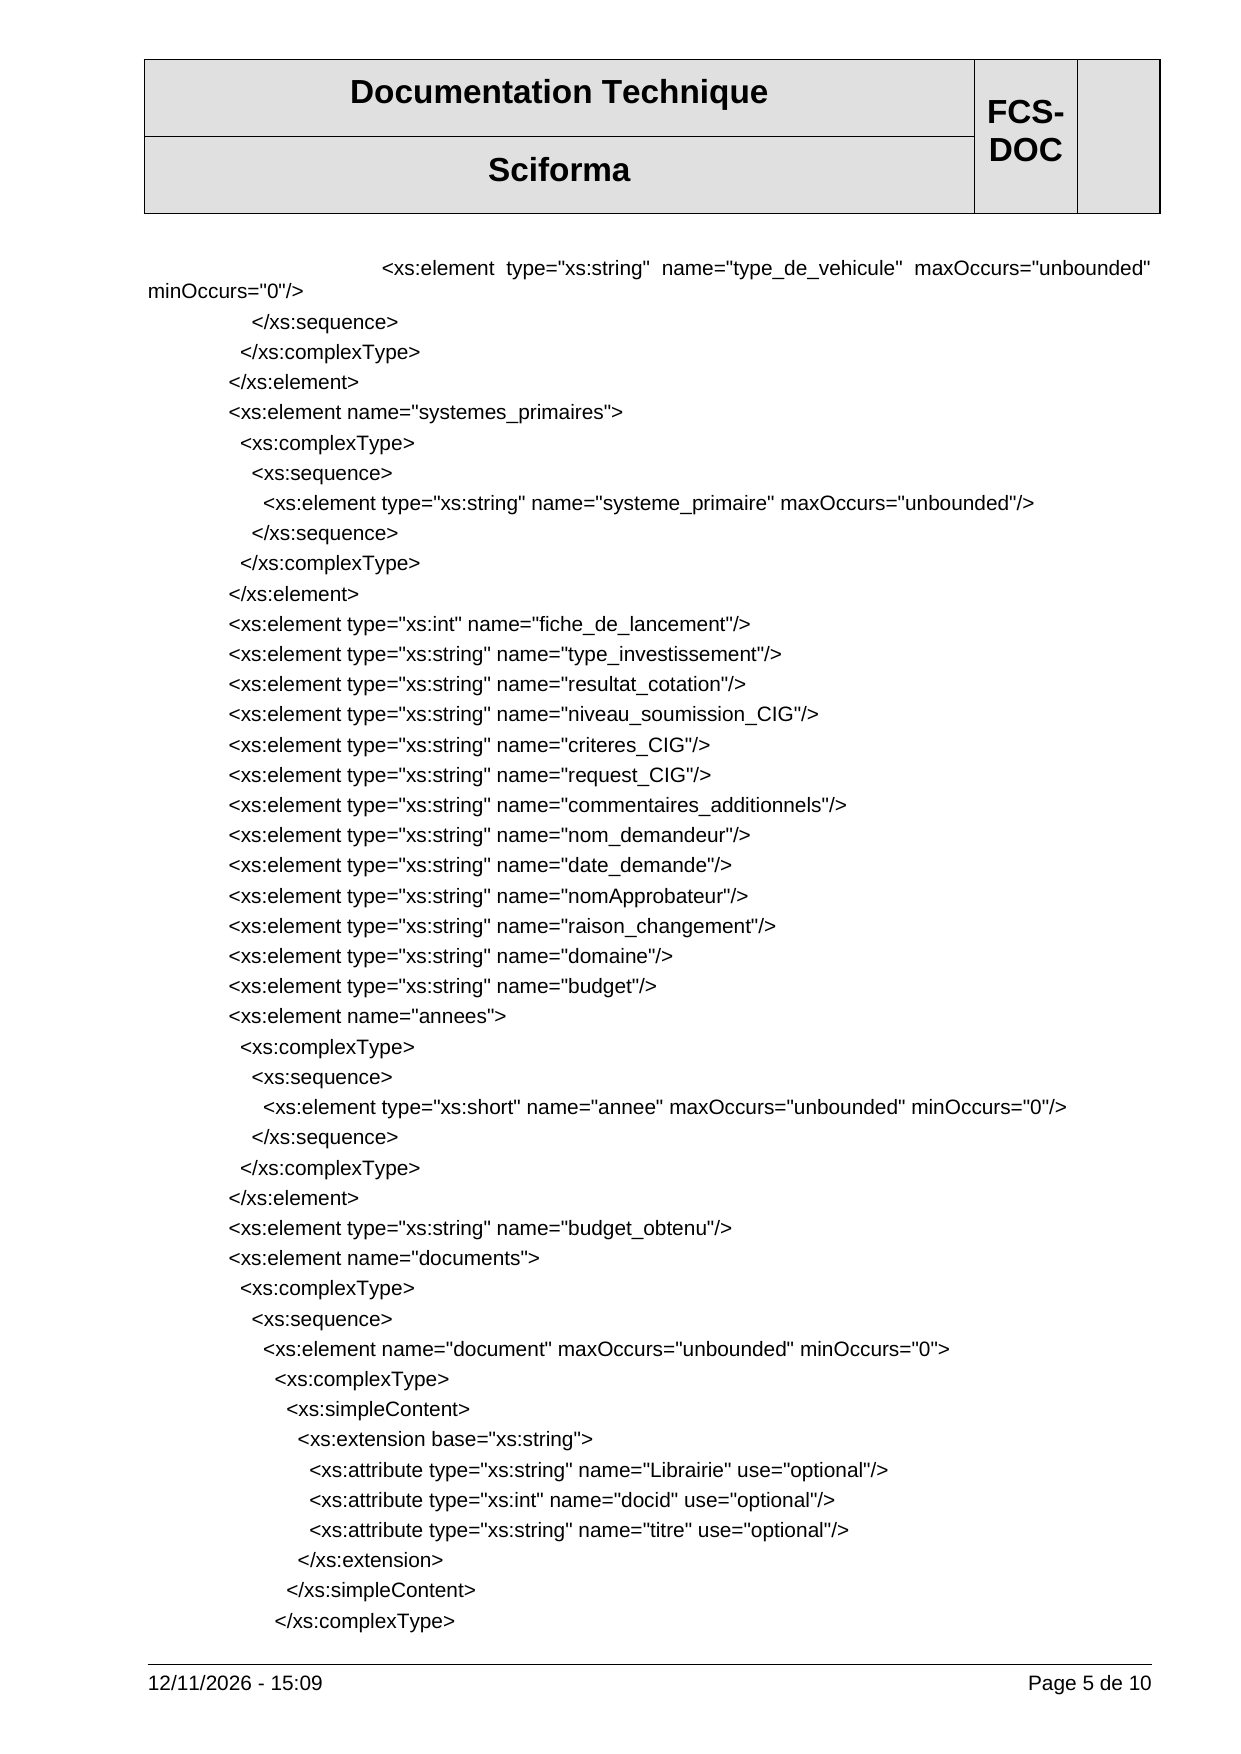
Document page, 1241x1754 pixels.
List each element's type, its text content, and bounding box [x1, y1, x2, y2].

text </xs:sequence> [148, 521, 1152, 545]
text <xs:simpleContent> [148, 1397, 1152, 1421]
text <xs:element type="xs:string" name="commentaires_additionnels"/> [148, 793, 1152, 817]
text </xs:element> [148, 581, 1152, 605]
text <xs:element type="xs:short" name="annee" maxOccurs="unbounded" minOccurs="0"/> [148, 1095, 1152, 1119]
text <xs:element type="xs:string" name="type_investissement"/> [148, 642, 1152, 666]
text <xs:element name="systemes_primaires"> [148, 400, 1152, 424]
text <xs:element type="xs:string" name="type_de_vehicule" maxOccurs="unbounded" minOccurs="0"/> [148, 255, 1152, 303]
text <xs:sequence> [148, 461, 1152, 484]
text <xs:complexType> [148, 1367, 1152, 1391]
text </xs:element> [148, 1186, 1152, 1209]
text <xs:element name="document" maxOccurs="unbounded" minOccurs="0"> [148, 1337, 1152, 1361]
text <xs:attribute type="xs:string" name="Librairie" use="optional"/> [148, 1457, 1152, 1481]
text <xs:element type="xs:string" name="systeme_primaire" maxOccurs="unbounded"/> [148, 491, 1152, 515]
text <xs:element name="documents"> [148, 1246, 1152, 1270]
text <xs:attribute type="xs:string" name="titre" use="optional"/> [148, 1518, 1152, 1542]
text </xs:element> [148, 370, 1152, 394]
text <xs:extension base="xs:string"> [148, 1427, 1152, 1451]
text </xs:complexType> [148, 1608, 1152, 1632]
text <xs:element type="xs:string" name="nomApprobateur"/> [148, 883, 1152, 907]
text <xs:element type="xs:string" name="domaine"/> [148, 944, 1152, 968]
text <xs:element type="xs:string" name="criteres_CIG"/> [148, 732, 1152, 756]
text <xs:element type="xs:string" name="raison_changement"/> [148, 914, 1152, 938]
text </xs:extension> [148, 1548, 1152, 1572]
text </xs:sequence> [148, 1125, 1152, 1149]
text <xs:sequence> [148, 1065, 1152, 1089]
text <xs:complexType> [148, 1276, 1152, 1300]
text </xs:complexType> [148, 1155, 1152, 1179]
text </xs:simpleContent> [148, 1578, 1152, 1602]
text <xs:element type="xs:string" name="resultat_cotation"/> [148, 672, 1152, 696]
text <xs:element type="xs:int" name="fiche_de_lancement"/> [148, 612, 1152, 636]
text <xs:element type="xs:string" name="niveau_soumission_CIG"/> [148, 702, 1152, 726]
text </xs:complexType> [148, 551, 1152, 575]
text <xs:element type="xs:string" name="date_demande"/> [148, 853, 1152, 877]
text <xs:element name="annees"> [148, 1004, 1152, 1028]
text </xs:complexType> [148, 340, 1152, 364]
text <xs:element type="xs:string" name="nom_demandeur"/> [148, 823, 1152, 847]
text </xs:sequence> [148, 309, 1152, 333]
text <xs:element type="xs:string" name="request_CIG"/> [148, 763, 1152, 787]
text <xs:complexType> [148, 430, 1152, 454]
text <xs:complexType> [148, 1034, 1152, 1058]
text <xs:element type="xs:string" name="budget_obtenu"/> [148, 1216, 1152, 1240]
text <xs:sequence> [148, 1306, 1152, 1330]
text <xs:attribute type="xs:int" name="docid" use="optional"/> [148, 1488, 1152, 1512]
text <xs:element type="xs:string" name="budget"/> [148, 974, 1152, 998]
